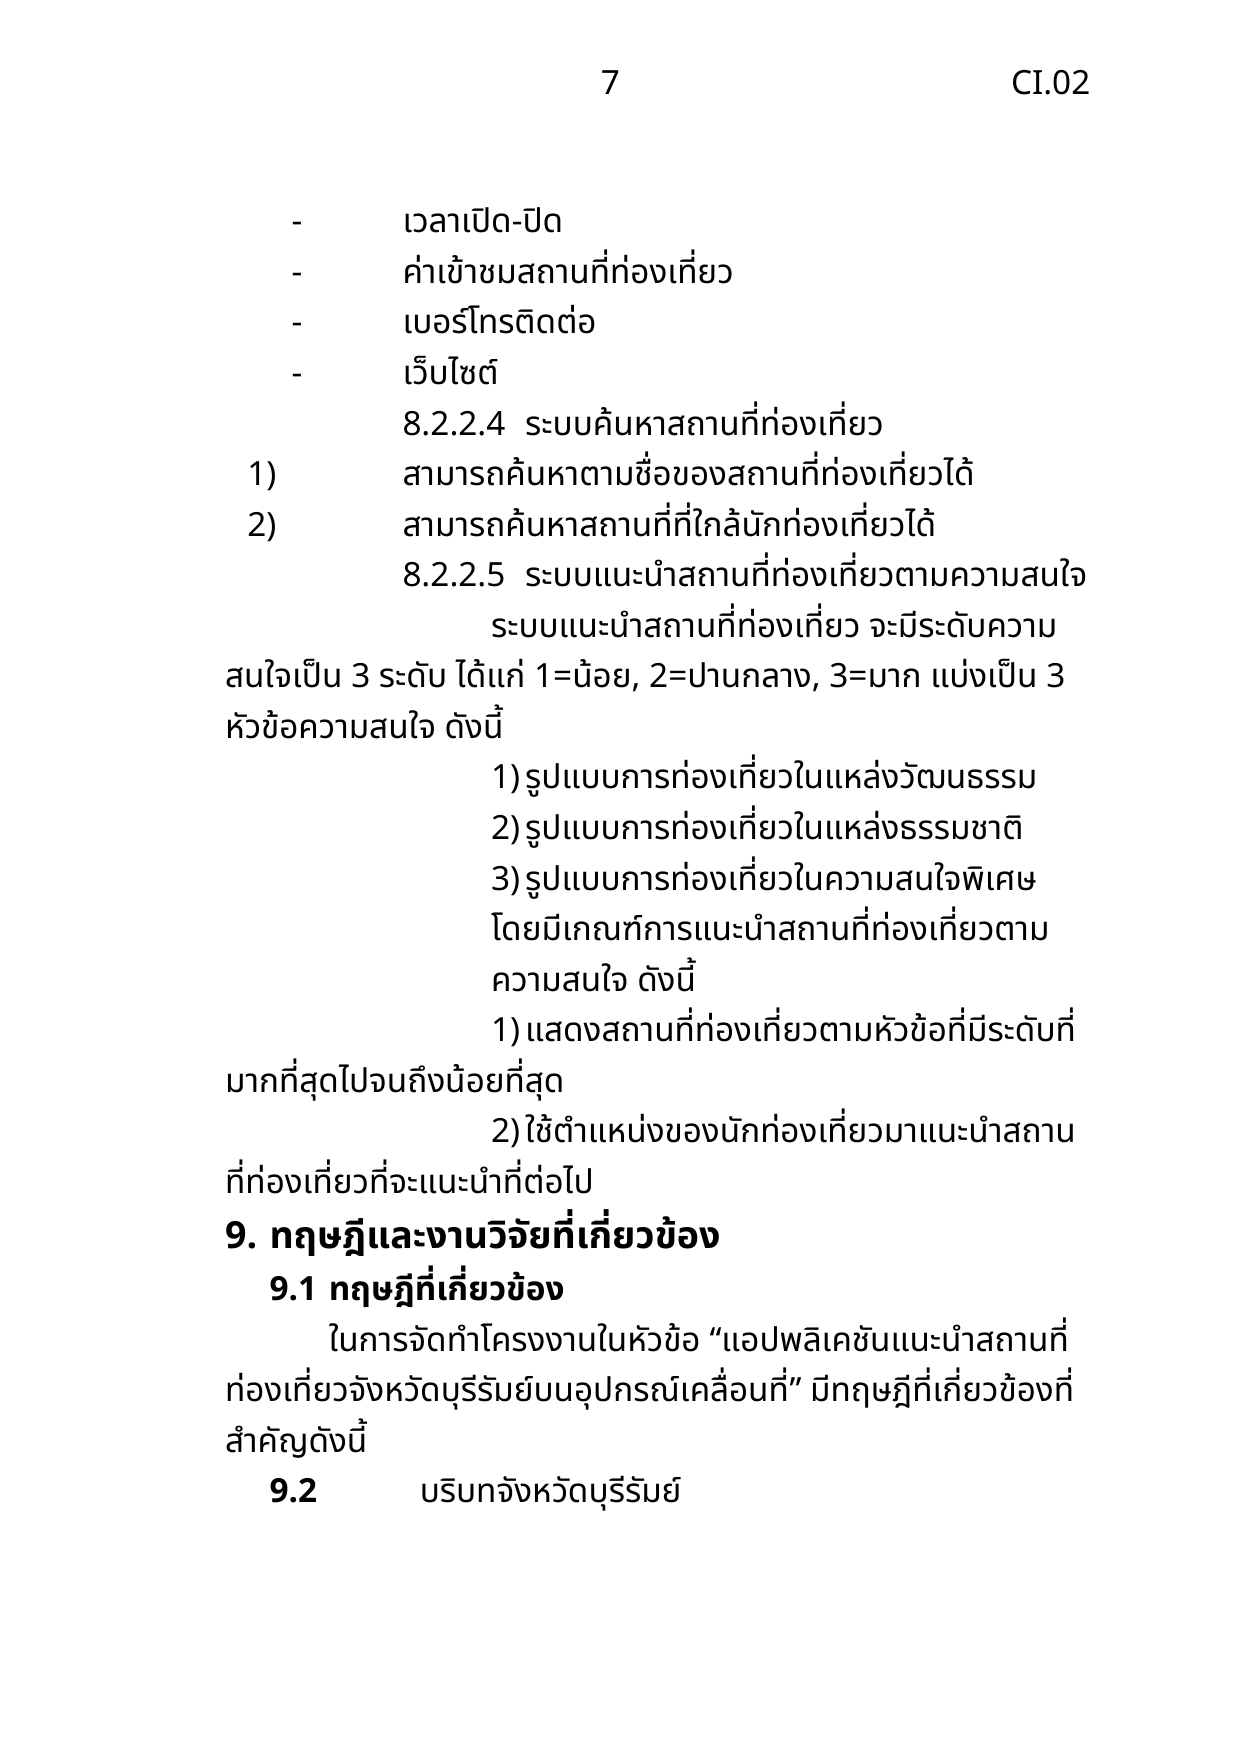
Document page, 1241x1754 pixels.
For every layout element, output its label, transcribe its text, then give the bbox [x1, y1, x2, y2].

list สามารถค้นหาสถานที่ที่ใกล้นักท่องเที่ยวได้ [225, 501, 1090, 551]
list บริบทจังหวัดบุรีรัมย์ [269, 1467, 1090, 1518]
list ใช้ตำแหน่งของนักท่องเที่ยวมาแนะนำสถานที่ท่องเที่ยวที่จะแนะนำที่ต่อไป [225, 1107, 1090, 1208]
list แสดงสถานที่ท่องเที่ยวตามหัวข้อที่มีระดับที่มากที่สุดไปจนถึงน้อยที่สุด [225, 1006, 1090, 1107]
list สามารถค้นหาตามชื่อของสถานที่ท่องเที่ยวได้ [225, 450, 1090, 501]
text ระบบแนะนำสถานที่ท่องเที่ยว จะมีระดับความสนใจเป็น 3 ระดับ ได้แก่ 1=น้อย, 2=ปานกลาง, 3=มาก แบ่งเป็น 3 หัวข้อความสนใจ ดังนี้ [225, 602, 1090, 753]
list เวลาเปิด-ปิด [225, 197, 1090, 247]
list รูปแบบการท่องเที่ยวในแหล่งธรรมชาติ [491, 804, 1090, 854]
list รูปแบบการท่องเที่ยวในแหล่งวัฒนธรรม [491, 753, 1090, 804]
list เบอร์โทรติดต่อ [225, 298, 1090, 349]
list ค่าเข้าชมสถานที่ท่องเที่ยว [225, 247, 1090, 298]
list ทฤษฎีและงานวิจัยที่เกี่ยวข้อง [225, 1208, 1090, 1265]
text โดยมีเกณฑ์การแนะนำสถานที่ท่องเที่ยวตามความสนใจ ดังนี้ [491, 905, 1090, 1006]
list รูปแบบการท่องเที่ยวในความสนใจพิเศษ [491, 854, 1090, 905]
list ทฤษฎีที่เกี่ยวข้อง [225, 1265, 1090, 1316]
list ระบบค้นหาสถานที่ท่องเที่ยว [402, 399, 1090, 450]
list เว็บไซต์ [225, 349, 1090, 399]
text ในการจัดทำโครงงานในหัวข้อ “แอปพลิเคชันแนะนำสถานที่ท่องเที่ยวจังหวัดบุรีรัมย์บนอุปกรณ์เคลื่อนที่” มีทฤษฎีที่เกี่ยวข้องที่สำคัญดังนี้ [225, 1316, 1090, 1467]
list ระบบแนะนำสถานที่ท่องเที่ยวตามความสนใจ [402, 551, 1090, 602]
